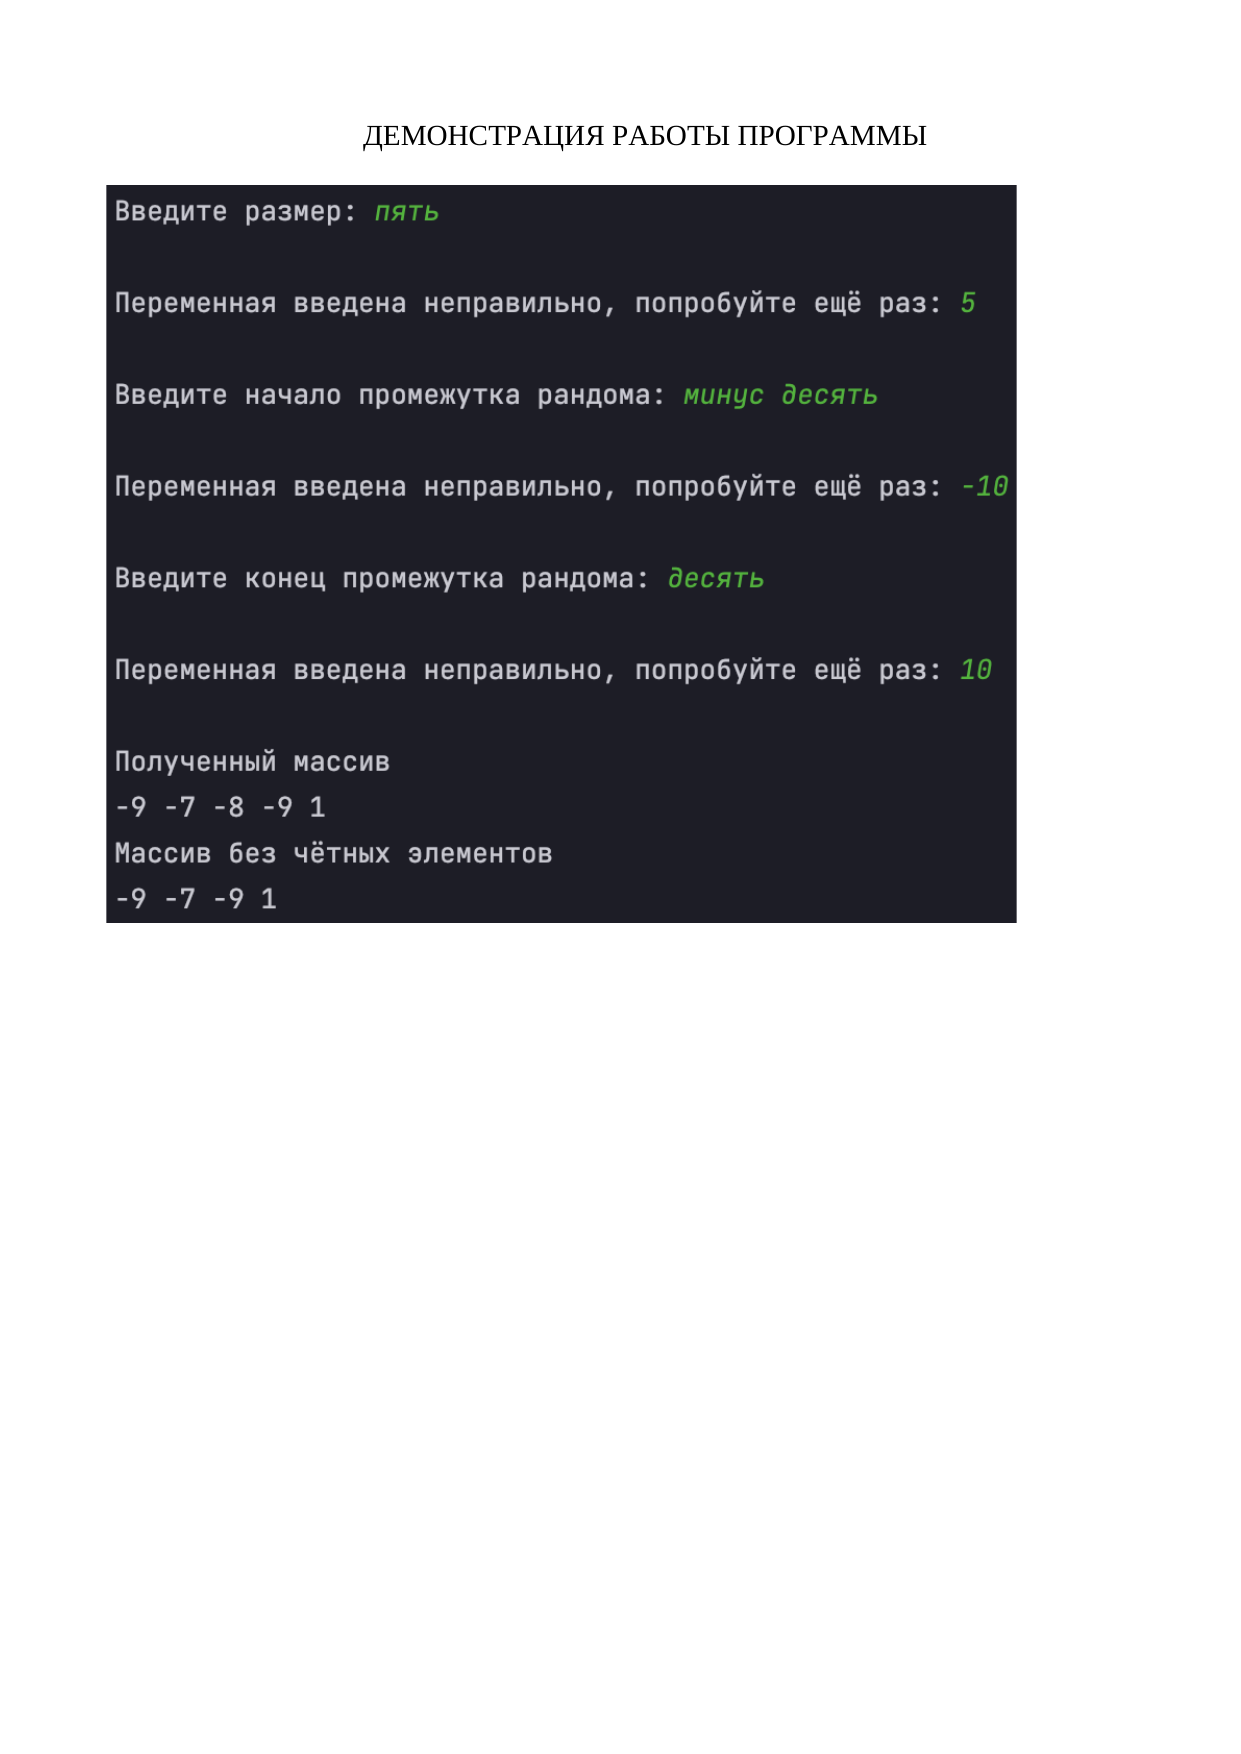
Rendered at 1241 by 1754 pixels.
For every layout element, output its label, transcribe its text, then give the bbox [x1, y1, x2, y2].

picture [106, 185, 1017, 923]
text ДЕМОНСТРАЦИЯ РАБОТЫ ПРОГРАММЫ [106, 118, 1110, 152]
